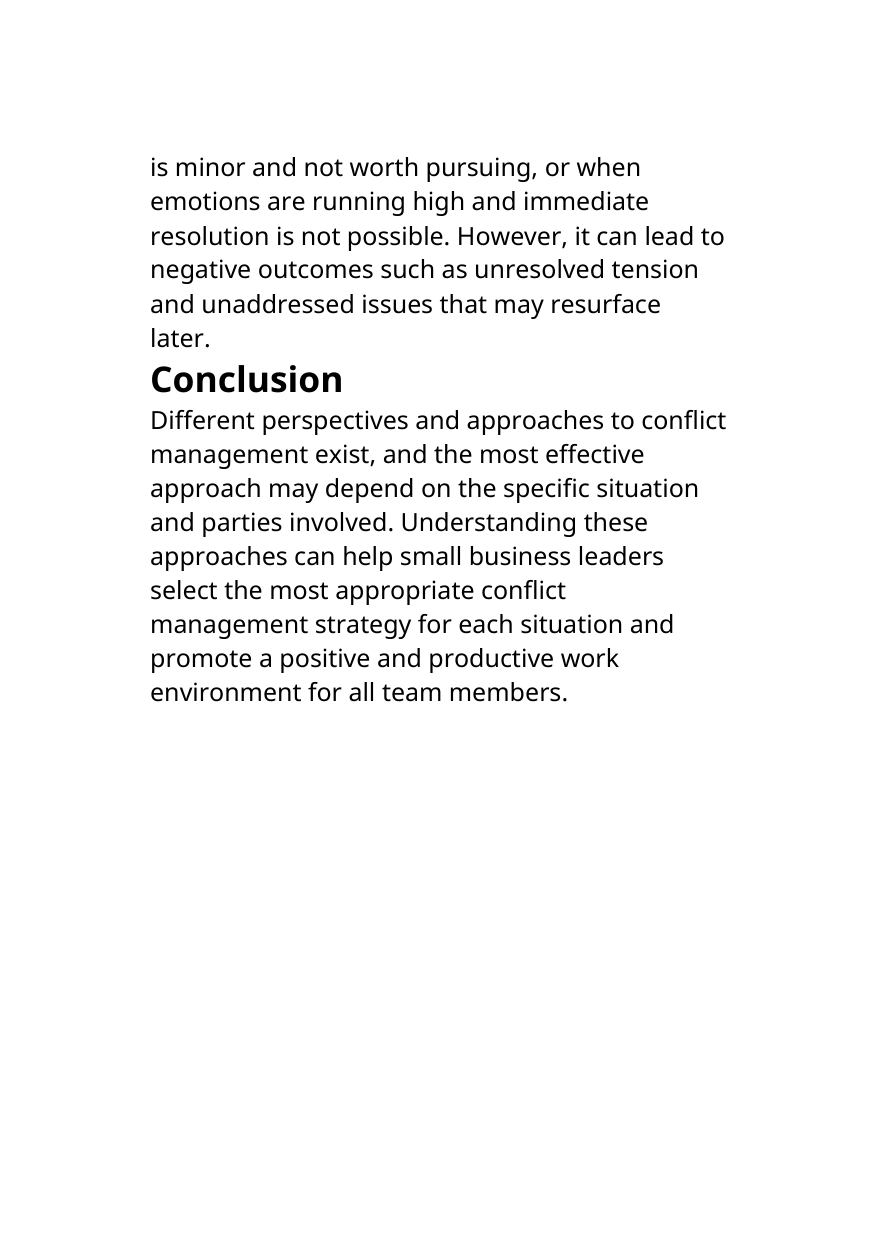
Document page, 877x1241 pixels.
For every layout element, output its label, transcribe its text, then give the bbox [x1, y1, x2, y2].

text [150, 150, 727, 354]
text Different perspectives and approaches to conflict management exist, and the most effective approach may depend on the specific situation and parties involved. Understanding these approaches can help small business leaders select the most appropriate conflict management strategy for each situation and promote a positive and productive work environment for all team members. [150, 403, 727, 709]
subtitle Conclusion [150, 354, 727, 403]
